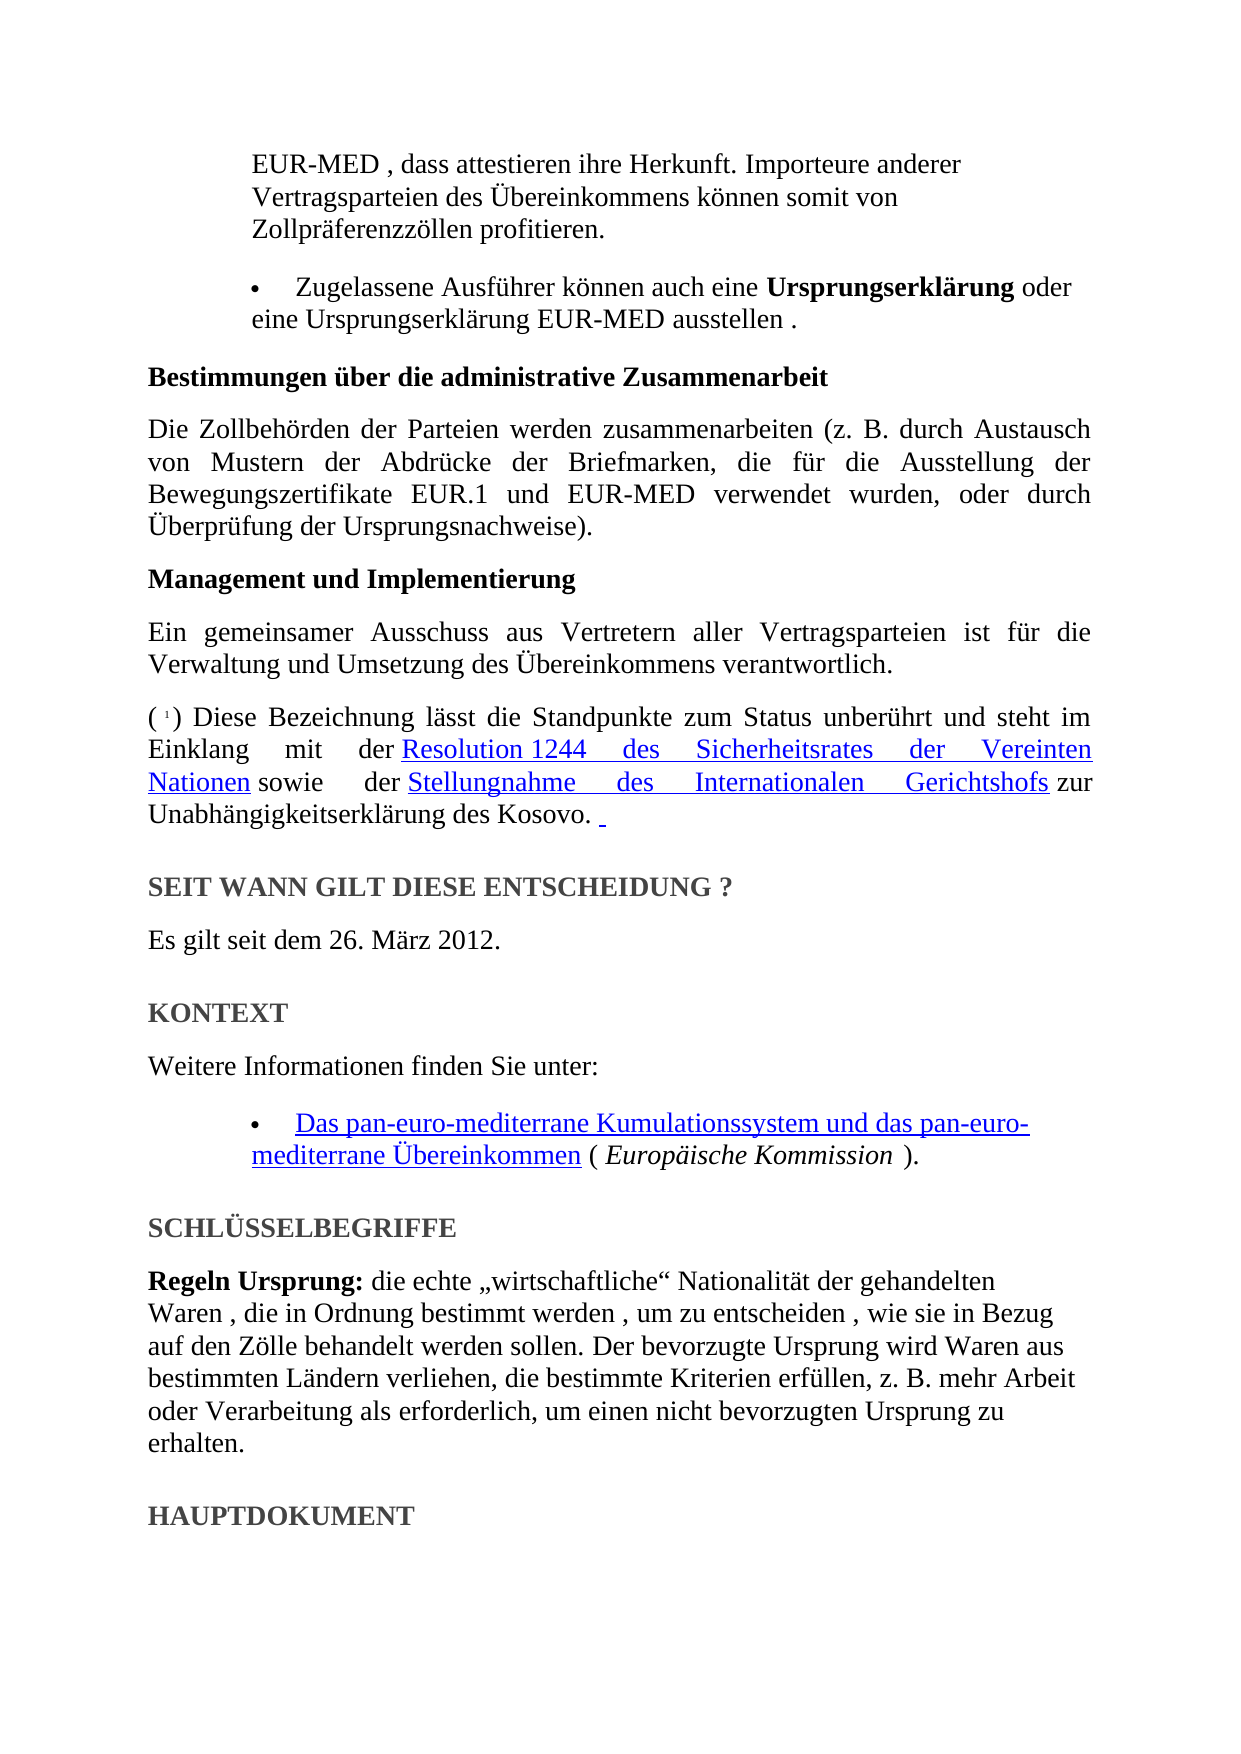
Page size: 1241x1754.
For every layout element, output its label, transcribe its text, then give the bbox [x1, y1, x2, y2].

text Ein gemeinsamer Ausschuss aus Vertretern aller Vertragsparteien ist für die Verwaltung und Umsetzung des Übereinkommens verantwortlich. [148, 615, 1093, 680]
text SEIT WANN GILT DIESE ENTSCHEIDUNG ? [148, 870, 1093, 903]
text Weitere Informationen finden Sie unter: [148, 1049, 1093, 1081]
text Bestimmungen über die administrative Zusammenarbeit [148, 359, 1093, 392]
text HAUPTDOKUMENT [148, 1499, 1093, 1532]
list Zugelassene Ausführer können auch eine Ursprungserklärung oder eine Ursprungserklärung EUR-MED ausstellen . [251, 270, 1093, 334]
text Es gilt seit dem 26. März 2012. [148, 923, 1093, 955]
text KONTEXT [148, 996, 1093, 1028]
list Das pan-euro-mediterrane Kumulationssystem und das pan-euro-mediterrane Übereinkommen ( Europäische Kommission ). [251, 1106, 1093, 1171]
text Die Zollbehörden der Parteien werden zusammenarbeiten (z. B. durch Austausch von Mustern der Abdrücke der Briefmarken, die für die Ausstellung der Bewegungszertifikate EUR.1 und EUR-MED verwendet wurden, oder durch Überprüfung der Ursprungsnachweise). [148, 412, 1093, 542]
text Management und Implementierung [148, 562, 1093, 594]
text ( 1 ) Diese Bezeichnung lässt die Standpunkte zum Status unberührt und steht im Einklang mit der Resolution 1244 des Sicherheitsrates der Vereinten Nationen sowie der Stellungnahme des Internationalen Gerichtshofs zur Unabhängigkeitserklärung des Kosovo. [148, 700, 1093, 829]
text SCHLÜSSELBEGRIFFE [148, 1211, 1093, 1244]
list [251, 148, 1093, 245]
text Regeln Ursprung: die echte „wirtschaftliche“ Nationalität der gehandelten Waren , die in Ordnung bestimmt werden , um zu entscheiden , wie sie in Bezug auf den Zölle behandelt werden sollen. Der bevorzugte Ursprung wird Waren aus bestimmten Ländern verliehen, die bestimmte Kriterien erfüllen, z. B. mehr Arbeit oder Verarbeitung als erforderlich, um einen nicht bevorzugten Ursprung zu erhalten. [148, 1264, 1093, 1458]
